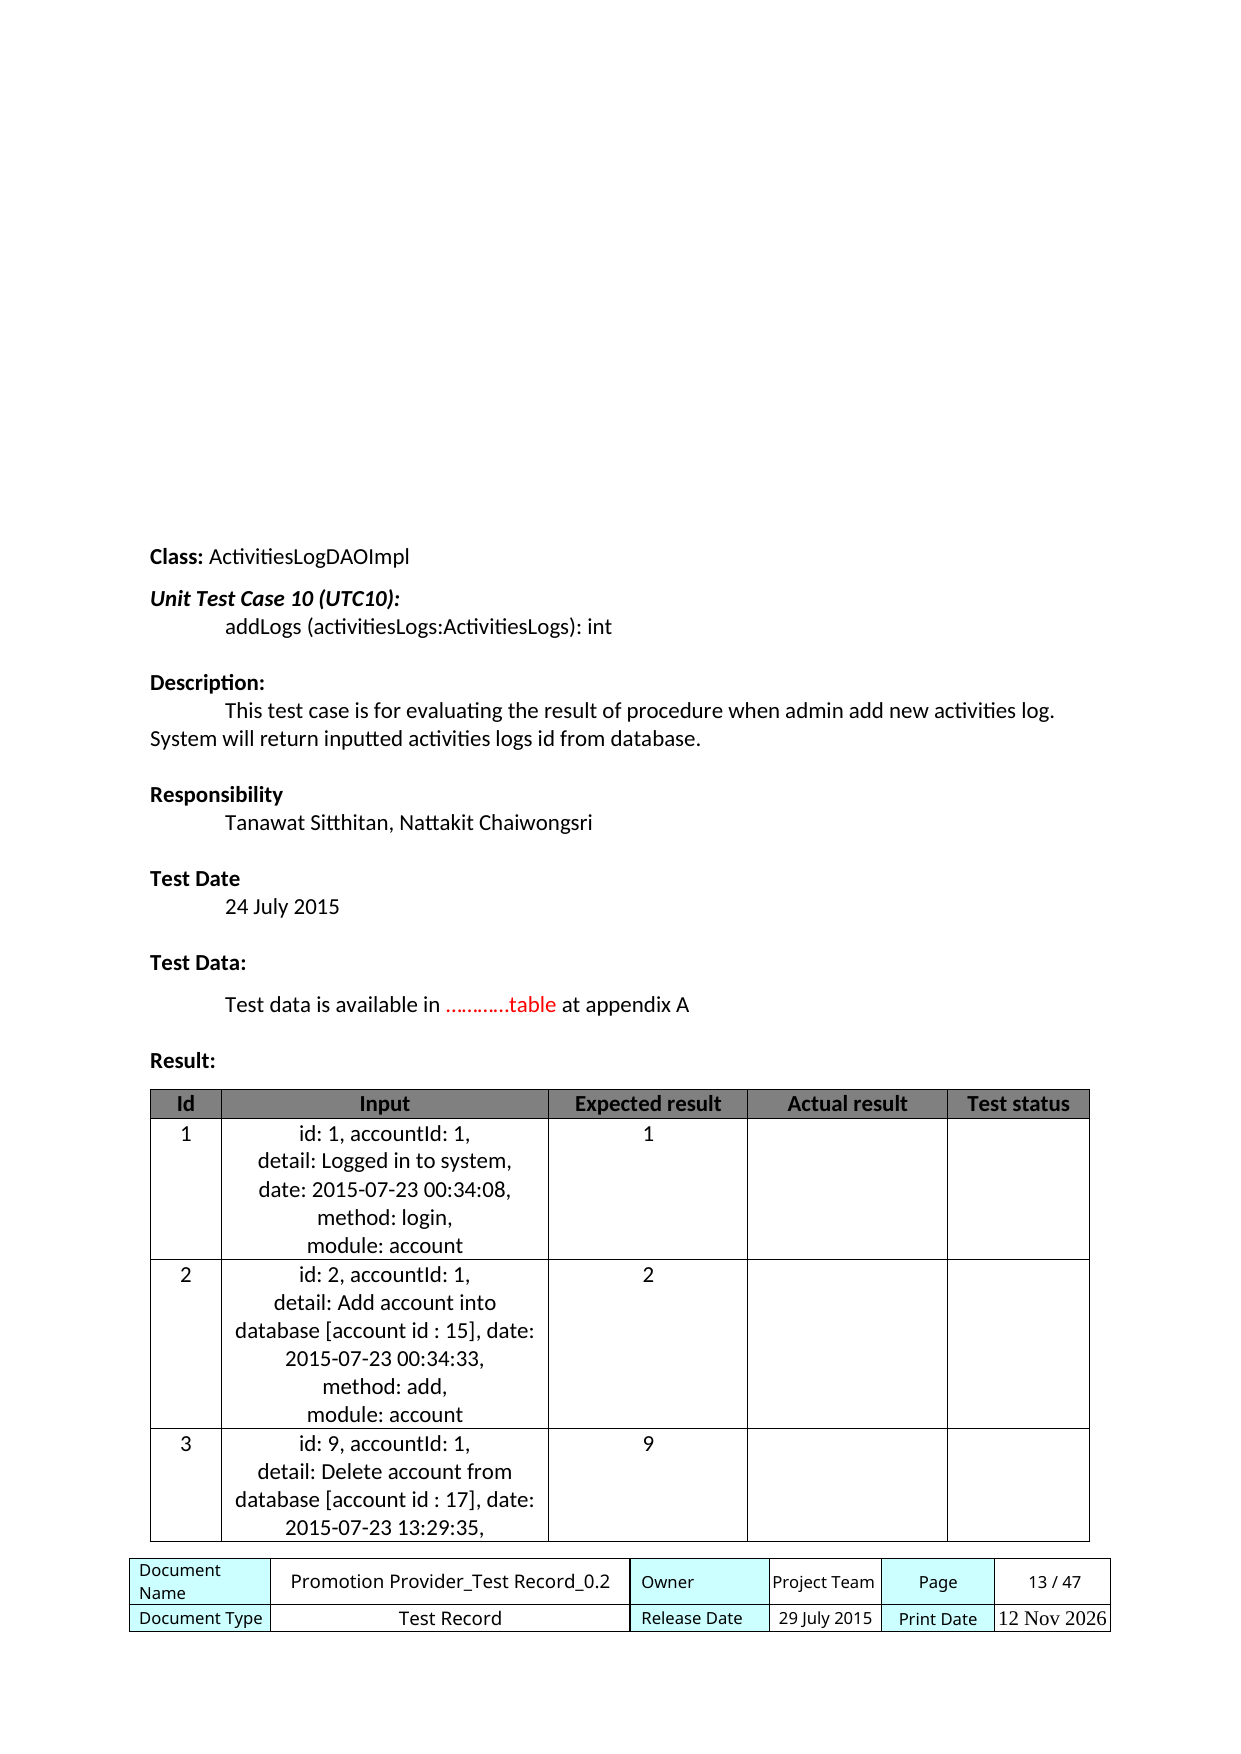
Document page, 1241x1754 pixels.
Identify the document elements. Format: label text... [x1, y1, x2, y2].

table_cell 9 [549, 1429, 747, 1541]
text 24 July 2015 [150, 892, 1090, 921]
table_cell [948, 1119, 1089, 1259]
table_header Input [222, 1090, 548, 1118]
text Responsibility [150, 780, 1090, 808]
table_header Id [151, 1090, 221, 1118]
text Test Data: [150, 948, 1090, 977]
table_cell 3 [151, 1429, 221, 1541]
text Test data is available in …………table at appendix A [150, 991, 1090, 1018]
table_cell [948, 1429, 1089, 1541]
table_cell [222, 1429, 548, 1541]
text Class: ActivitiesLogDAOImpl [150, 542, 1090, 570]
table_cell [748, 1119, 947, 1259]
table_cell [748, 1260, 947, 1428]
text addLogs (activitiesLogs:ActivitiesLogs): int [150, 612, 1090, 640]
text Description: [150, 668, 1090, 696]
text Result: [150, 1047, 1090, 1074]
table_cell 1 [151, 1119, 221, 1259]
table_cell [748, 1429, 947, 1541]
text Unit Test Case 10 (UTC10): [150, 584, 1090, 612]
table_header Test status [948, 1090, 1089, 1118]
table_cell 2 [151, 1260, 221, 1428]
table_cell id: 1, accountId: 1, detail: Logged in to system, date: 2015-07-23 00:34:08, method: login, module: account [222, 1119, 548, 1259]
table_cell 2 [549, 1260, 747, 1428]
table_header Actual result [748, 1090, 947, 1118]
text This test case is for evaluating the result of procedure when admin add new activities log. System will return inputted activities logs id from database. [150, 696, 1090, 752]
text Test Date [150, 864, 1090, 892]
table_header Expected result [549, 1090, 747, 1118]
table_cell id: 2, accountId: 1, detail: Add account into database [account id : 15], date: 2015-07-23 00:34:33, method: add, module: account [222, 1260, 548, 1428]
text Tanawat Sitthitan, Nattakit Chaiwongsri [150, 808, 1090, 836]
table_cell 1 [549, 1119, 747, 1259]
table_cell [948, 1260, 1089, 1428]
